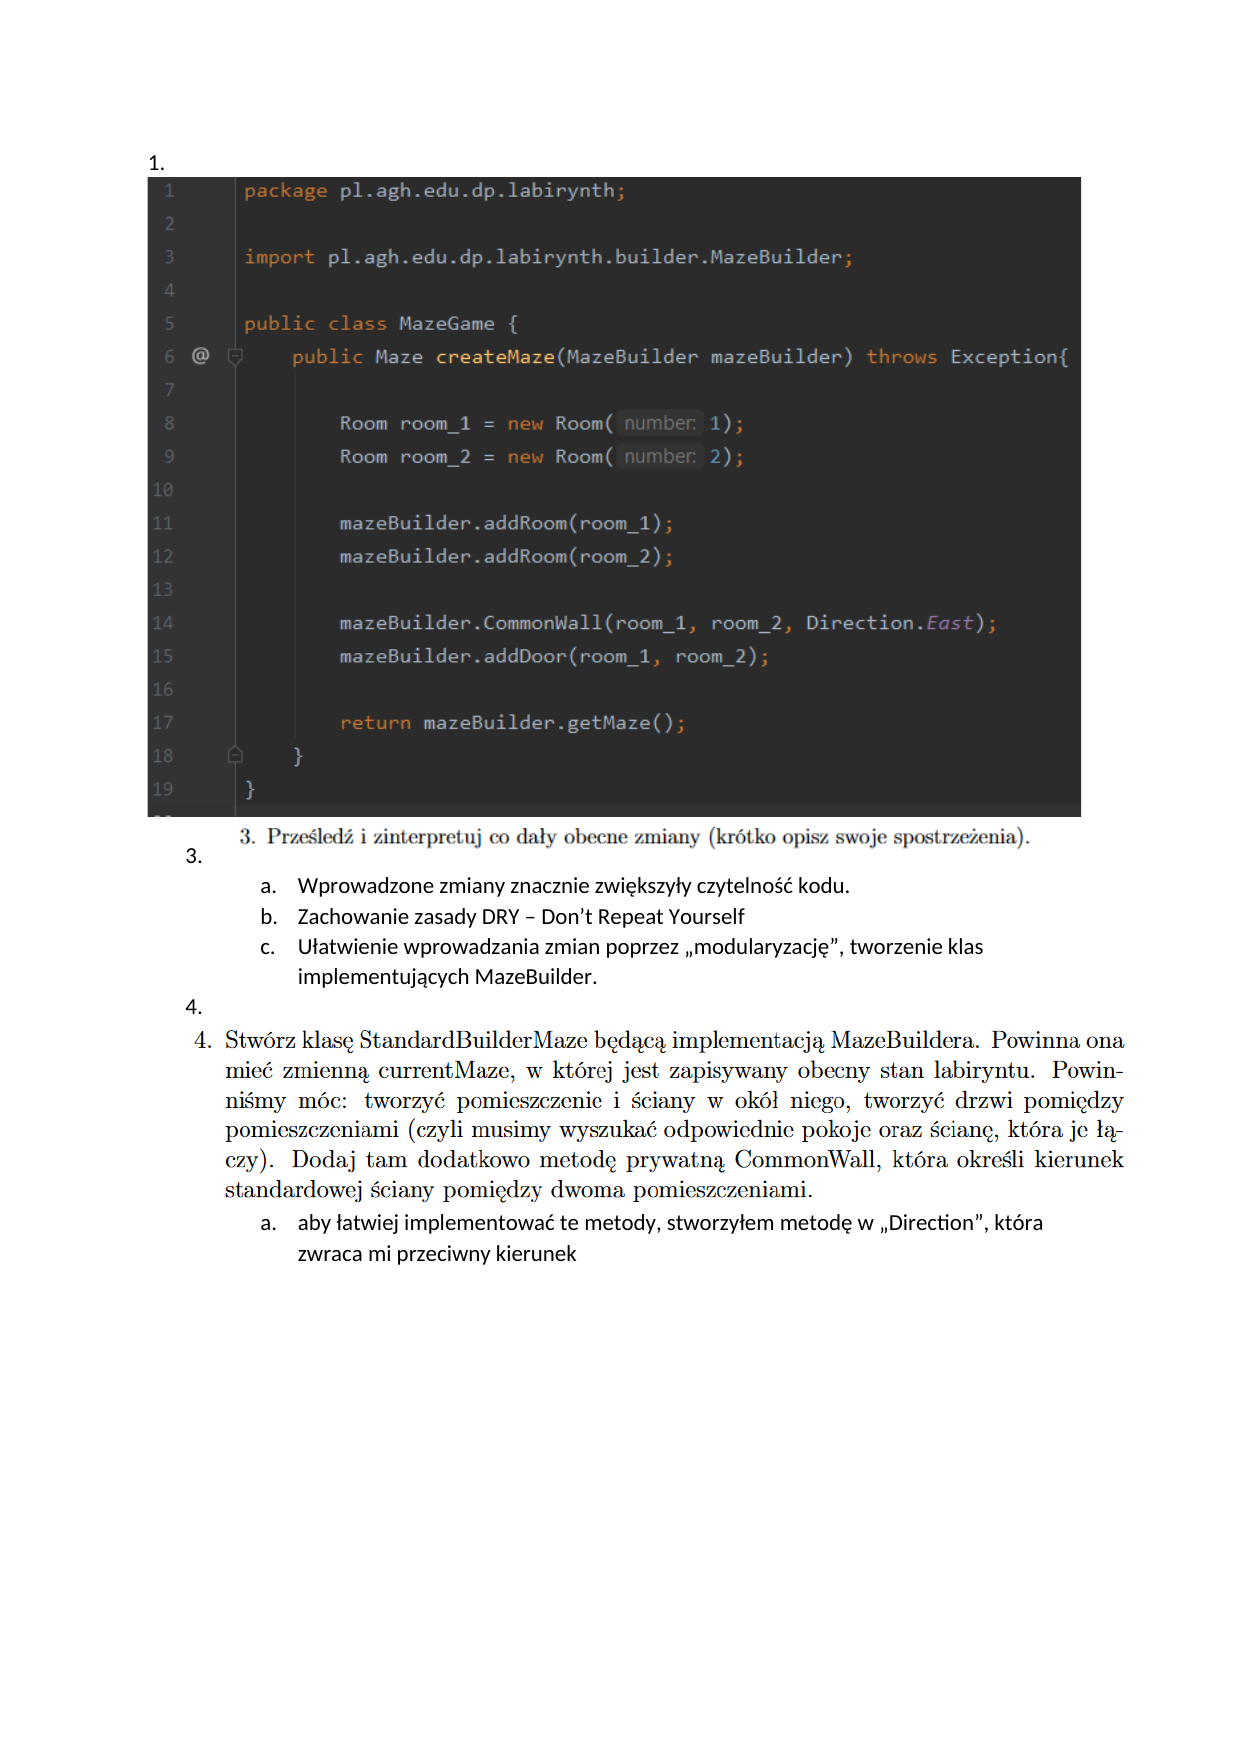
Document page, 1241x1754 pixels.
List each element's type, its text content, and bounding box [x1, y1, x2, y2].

list Ułatwienie wprowadzania zmian poprzez „modularyzację”, tworzenie klas implementujących MazeBuilder. [260, 932, 1093, 990]
list Zachowanie zasady DRY – Don’t Repeat Yourself [260, 902, 1093, 930]
picture [147, 177, 1082, 817]
picture [222, 818, 1047, 864]
picture [185, 1022, 1130, 1207]
list aby łatwiej implementować te metody, stworzyłem metodę w „Direction”, która zwraca mi przeciwny kierunek [260, 1208, 1093, 1267]
list Wprowadzone zmiany znacznie zwiększyły czytelność kodu. [260, 872, 1093, 900]
